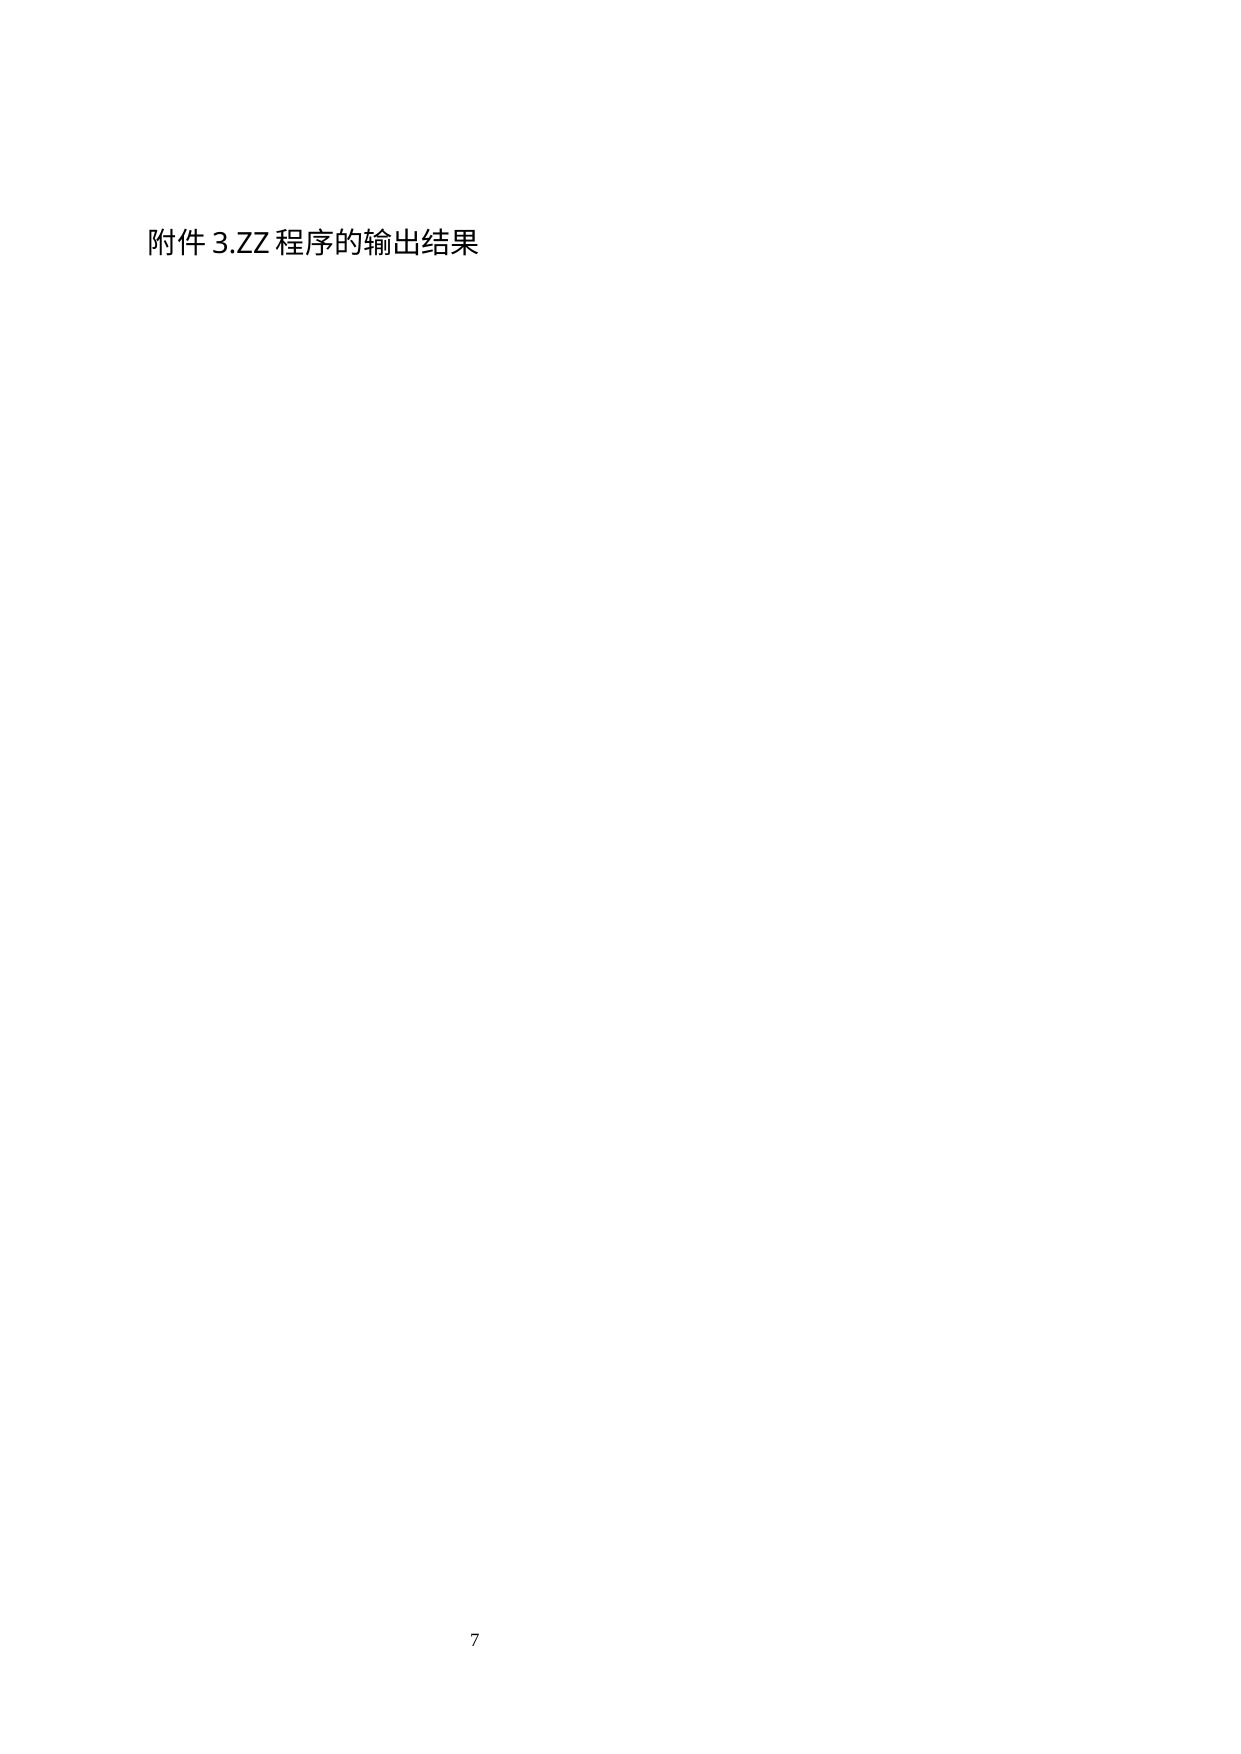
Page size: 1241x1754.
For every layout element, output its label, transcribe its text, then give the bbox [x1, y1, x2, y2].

subtitle 附件3.ZZ程序的输出结果 [148, 220, 1093, 262]
